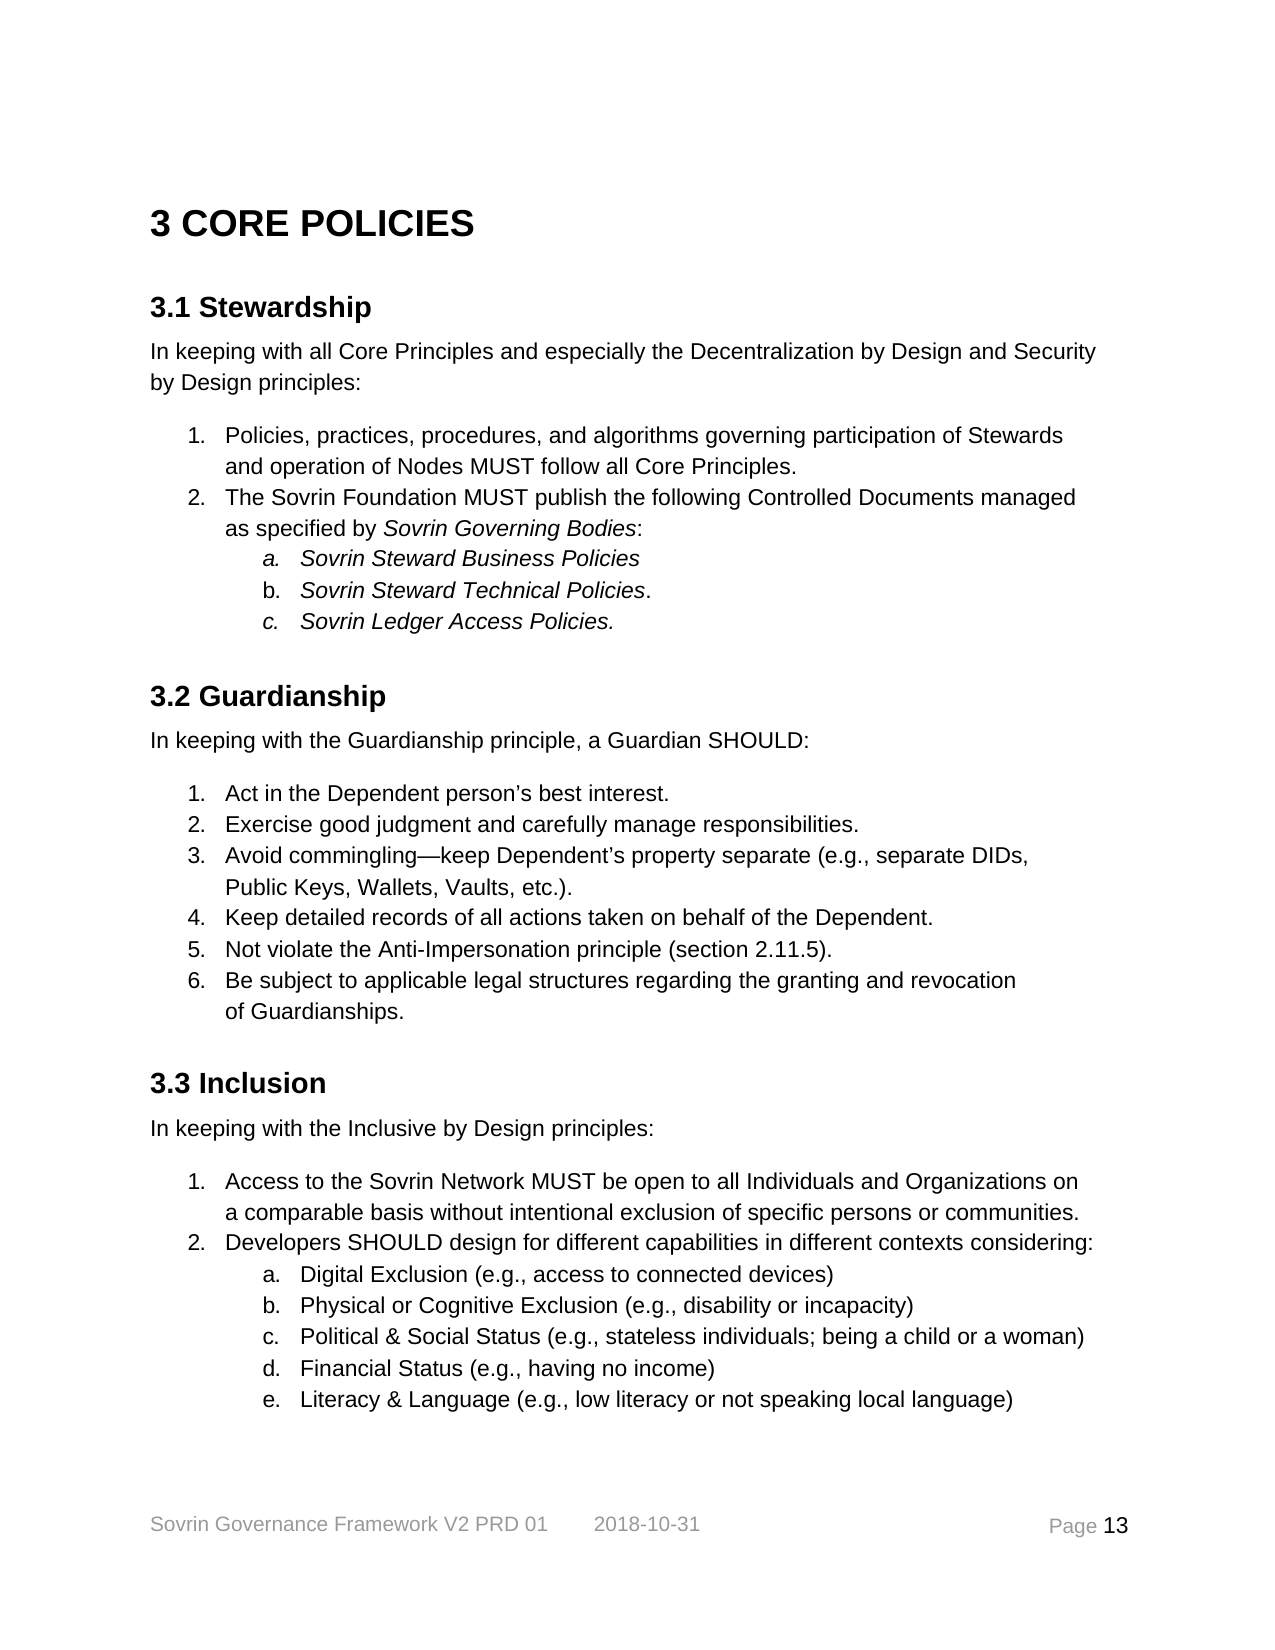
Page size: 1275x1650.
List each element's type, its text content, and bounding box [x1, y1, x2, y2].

list Sovrin Ledger Access Policies. [262, 608, 1137, 634]
list Financial Status (e.g., having no income) [262, 1354, 1137, 1381]
list Sovrin Steward Technical Policies. [262, 577, 1137, 603]
list Policies, practices, procedures, and algorithms governing participation of Stewards and operation of Nodes MUST follow all Core Principles. [187, 422, 1107, 479]
list Physical or Cognitive Exclusion (e.g., disability or incapacity) [262, 1292, 1137, 1318]
list Sovrin Steward Business Policies [262, 546, 1137, 572]
list The Sovrin Foundation MUST publish the following Controlled Documents managed as specified by Sovrin Governing Bodies: [187, 484, 1106, 541]
list Act in the Dependent person’s best interest. [187, 780, 1137, 806]
text In keeping with the Guardianship principle, a Guardian SHOULD: [150, 727, 1137, 753]
text In keeping with the Inclusive by Design principles: [150, 1114, 1137, 1141]
list Literacy & Language (e.g., low literacy or not speaking local language) [262, 1386, 1137, 1412]
list Access to the Sovrin Network MUST be open to all Individuals and Organizations on a comparable basis without intentional exclusion of specific persons or communities. [187, 1168, 1097, 1225]
list Keep detailed records of all actions taken on behalf of the Dependent. [187, 904, 1137, 931]
list Not violate the Anti-Impersonation principle (section 2.11.5). [187, 936, 1137, 962]
subtitle CORE POLICIES [150, 201, 1137, 244]
list Avoid commingling—keep Dependent’s property separate (e.g., separate DIDs, Public Keys, Wallets, Vaults, etc.). [187, 842, 1097, 900]
subtitle Guardianship [150, 679, 1137, 712]
list Political & Social Status (e.g., stateless individuals; being a child or a woman) [262, 1323, 1137, 1350]
list Exercise good judgment and carefully manage responsibilities. [187, 811, 1137, 837]
subtitle Inclusion [150, 1066, 1137, 1100]
subtitle Stewardship [150, 290, 1137, 323]
list Developers SHOULD design for different capabilities in different contexts considering: [187, 1230, 1137, 1256]
text In keeping with all Core Principles and especially the Decentralization by Design and Security by Design principles: [150, 338, 1119, 395]
list Be subject to applicable legal structures regarding the granting and revocation of Guardianships. [187, 967, 1041, 1024]
list Digital Exclusion (e.g., access to connected devices) [262, 1261, 1137, 1287]
